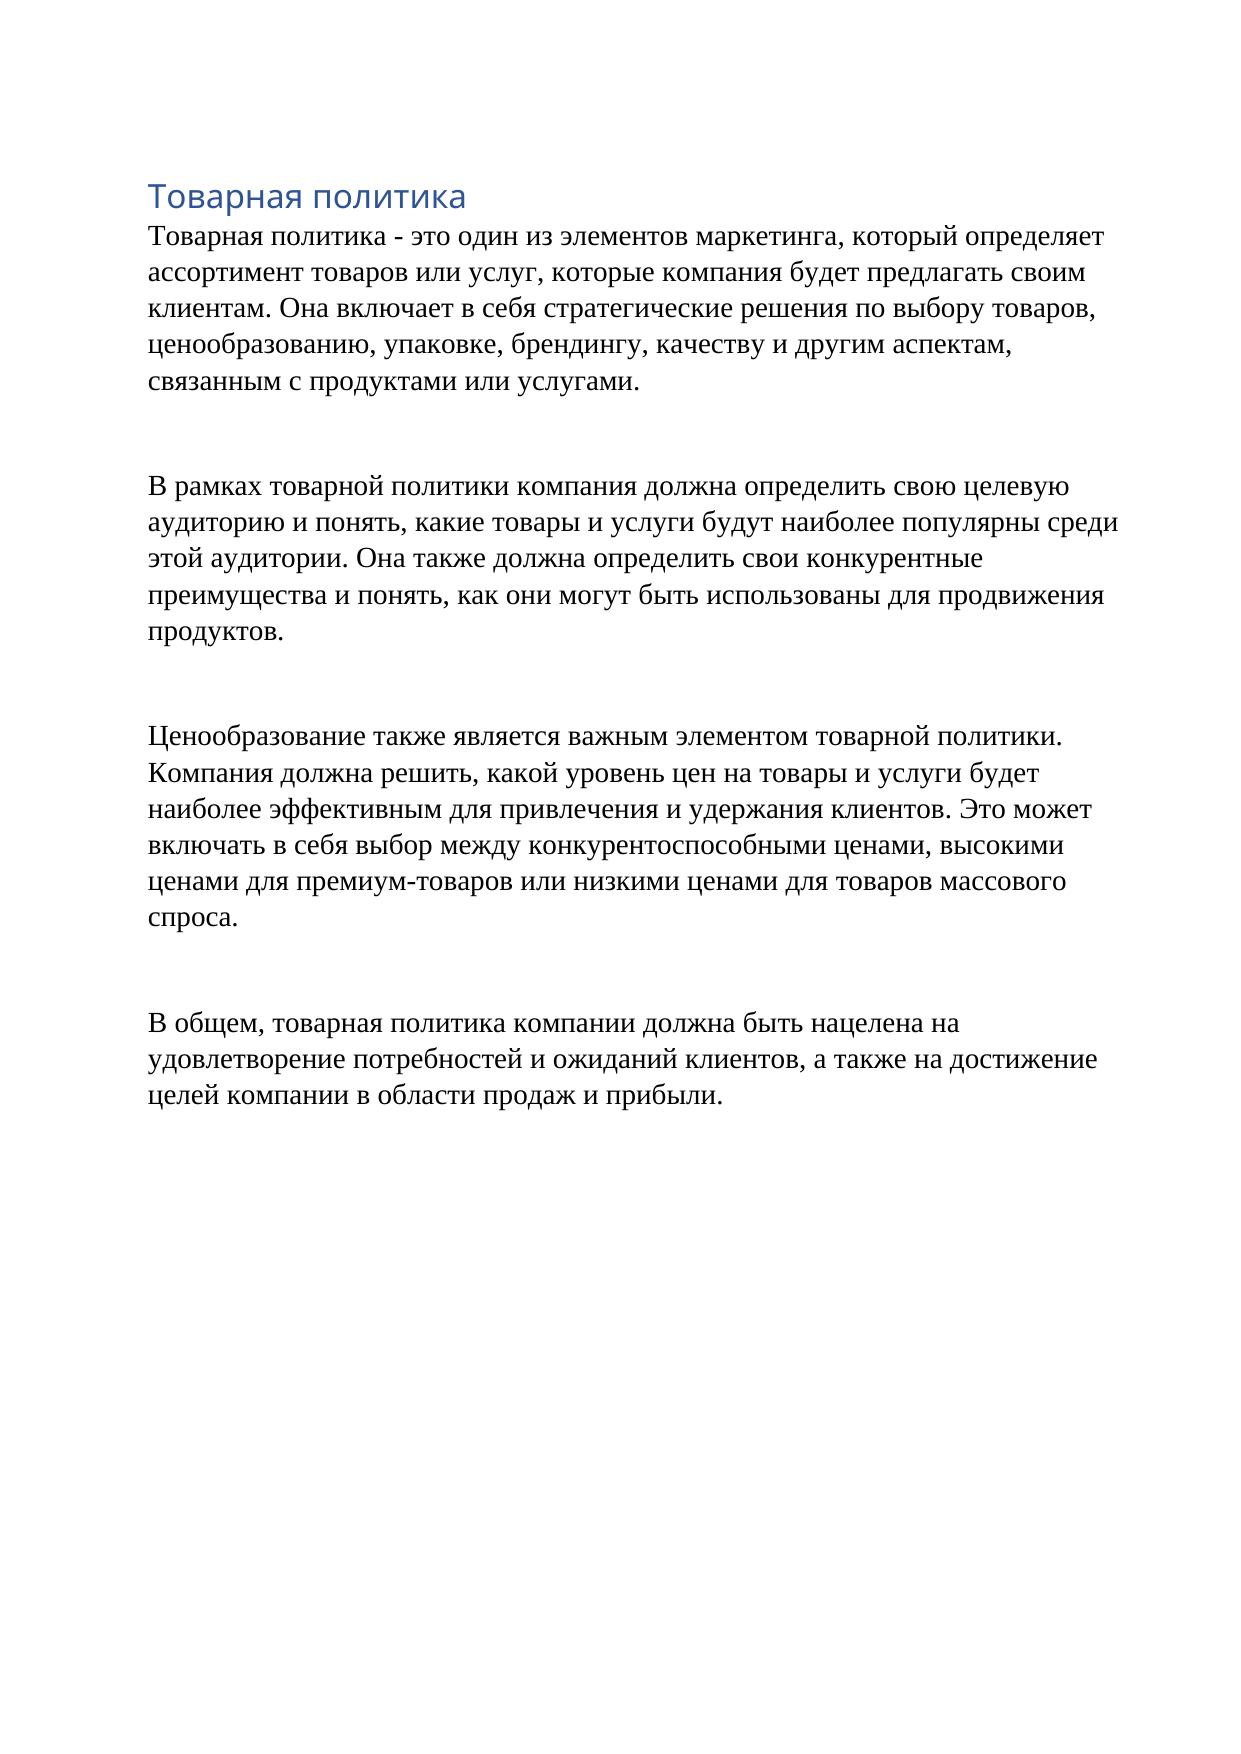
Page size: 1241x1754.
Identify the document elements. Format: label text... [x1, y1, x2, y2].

text В общем, товарная политика компании должна быть нацелена на удовлетворение потребностей и ожиданий клиентов, а также на достижение целей компании в области продаж и прибыли. [148, 1005, 1152, 1111]
text В рамках товарной политики компания должна определить свою целевую аудиторию и понять, какие товары и услуги будут наиболее популярны среди этой аудитории. Она также должна определить свои конкурентные преимущества и понять, как они могут быть использованы для продвижения продуктов. [148, 468, 1152, 646]
text Ценообразование также является важным элементом товарной политики. Компания должна решить, какой уровень цен на товары и услуги будет наиболее эффективным для привлечения и удержания клиентов. Это может включать в себя выбор между конкурентоспособными ценами, высокими ценами для премиум-товаров или низкими ценами для товаров массового спроса. [148, 718, 1152, 933]
subtitle Товарная политика [148, 173, 1152, 218]
text Товарная политика - это один из элементов маркетинга, который определяет ассортимент товаров или услуг, которые компания будет предлагать своим клиентам. Она включает в себя стратегические решения по выбору товаров, ценообразованию, упаковке, брендингу, качеству и другим аспектам, связанным с продуктами или услугами. [148, 218, 1152, 396]
